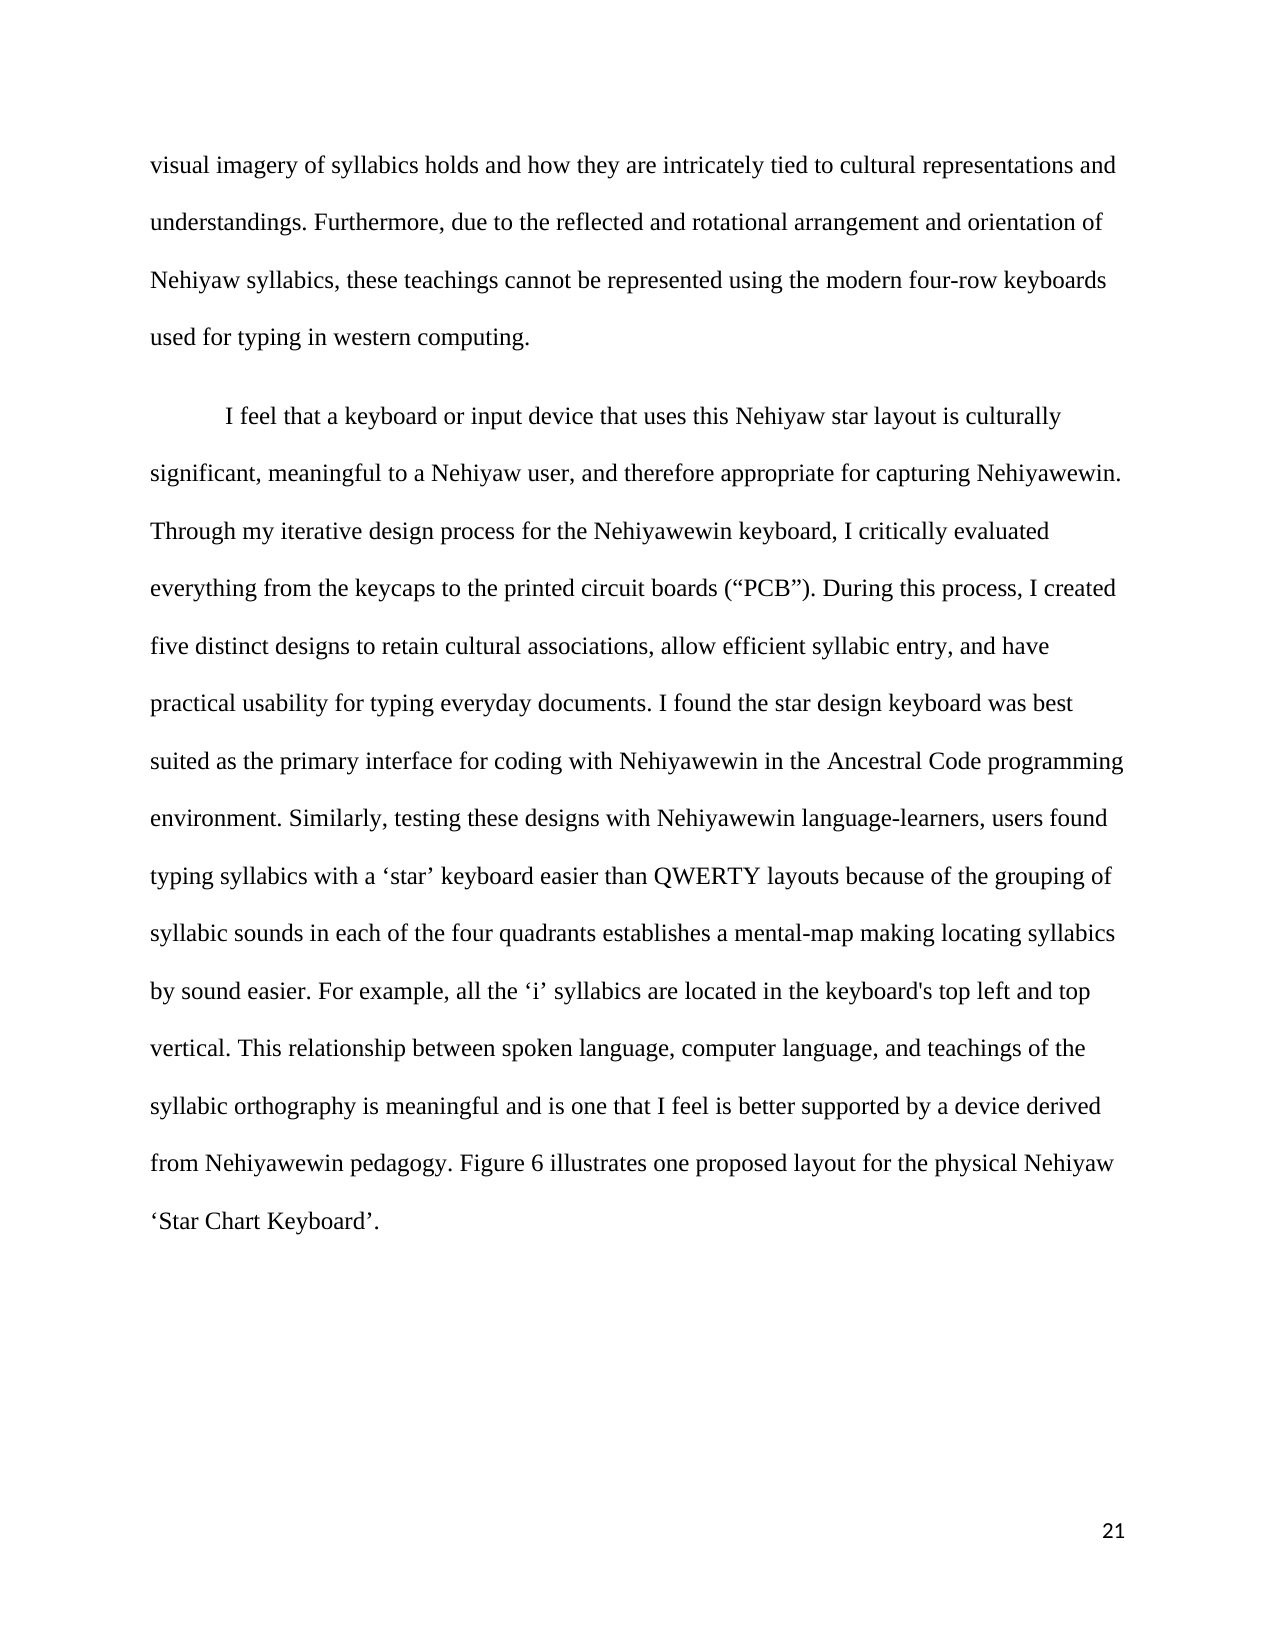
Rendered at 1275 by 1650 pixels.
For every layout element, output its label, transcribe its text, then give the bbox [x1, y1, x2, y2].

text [150, 150, 1125, 351]
text I feel that a keyboard or input device that uses this Nehiyaw star layout is culturally significant, meaningful to a Nehiyaw user, and therefore appropriate for capturing Nehiyawewin. Through my iterative design process for the Nehiyawewin keyboard, I critically evaluated everything from the keycaps to the printed circuit boards (“PCB”). During this process, I created five distinct designs to retain cultural associations, allow efficient syllabic entry, and have practical usability for typing everyday documents. I found the star design keyboard was best suited as the primary interface for coding with Nehiyawewin in the Ancestral Code programming environment. Similarly, testing these designs with Nehiyawewin language-learners, users found typing syllabics with a ‘star’ keyboard easier than QWERTY layouts because of the grouping of syllabic sounds in each of the four quadrants establishes a mental-map making locating syllabics by sound easier. For example, all the ‘i’ syllabics are located in the keyboard's top left and top vertical. This relationship between spoken language, computer language, and teachings of the syllabic orthography is meaningful and is one that I feel is better supported by a device derived from Nehiyawewin pedagogy. Figure 6 illustrates one proposed layout for the physical Nehiyaw ‘Star Chart Keyboard’. [150, 401, 1125, 1234]
